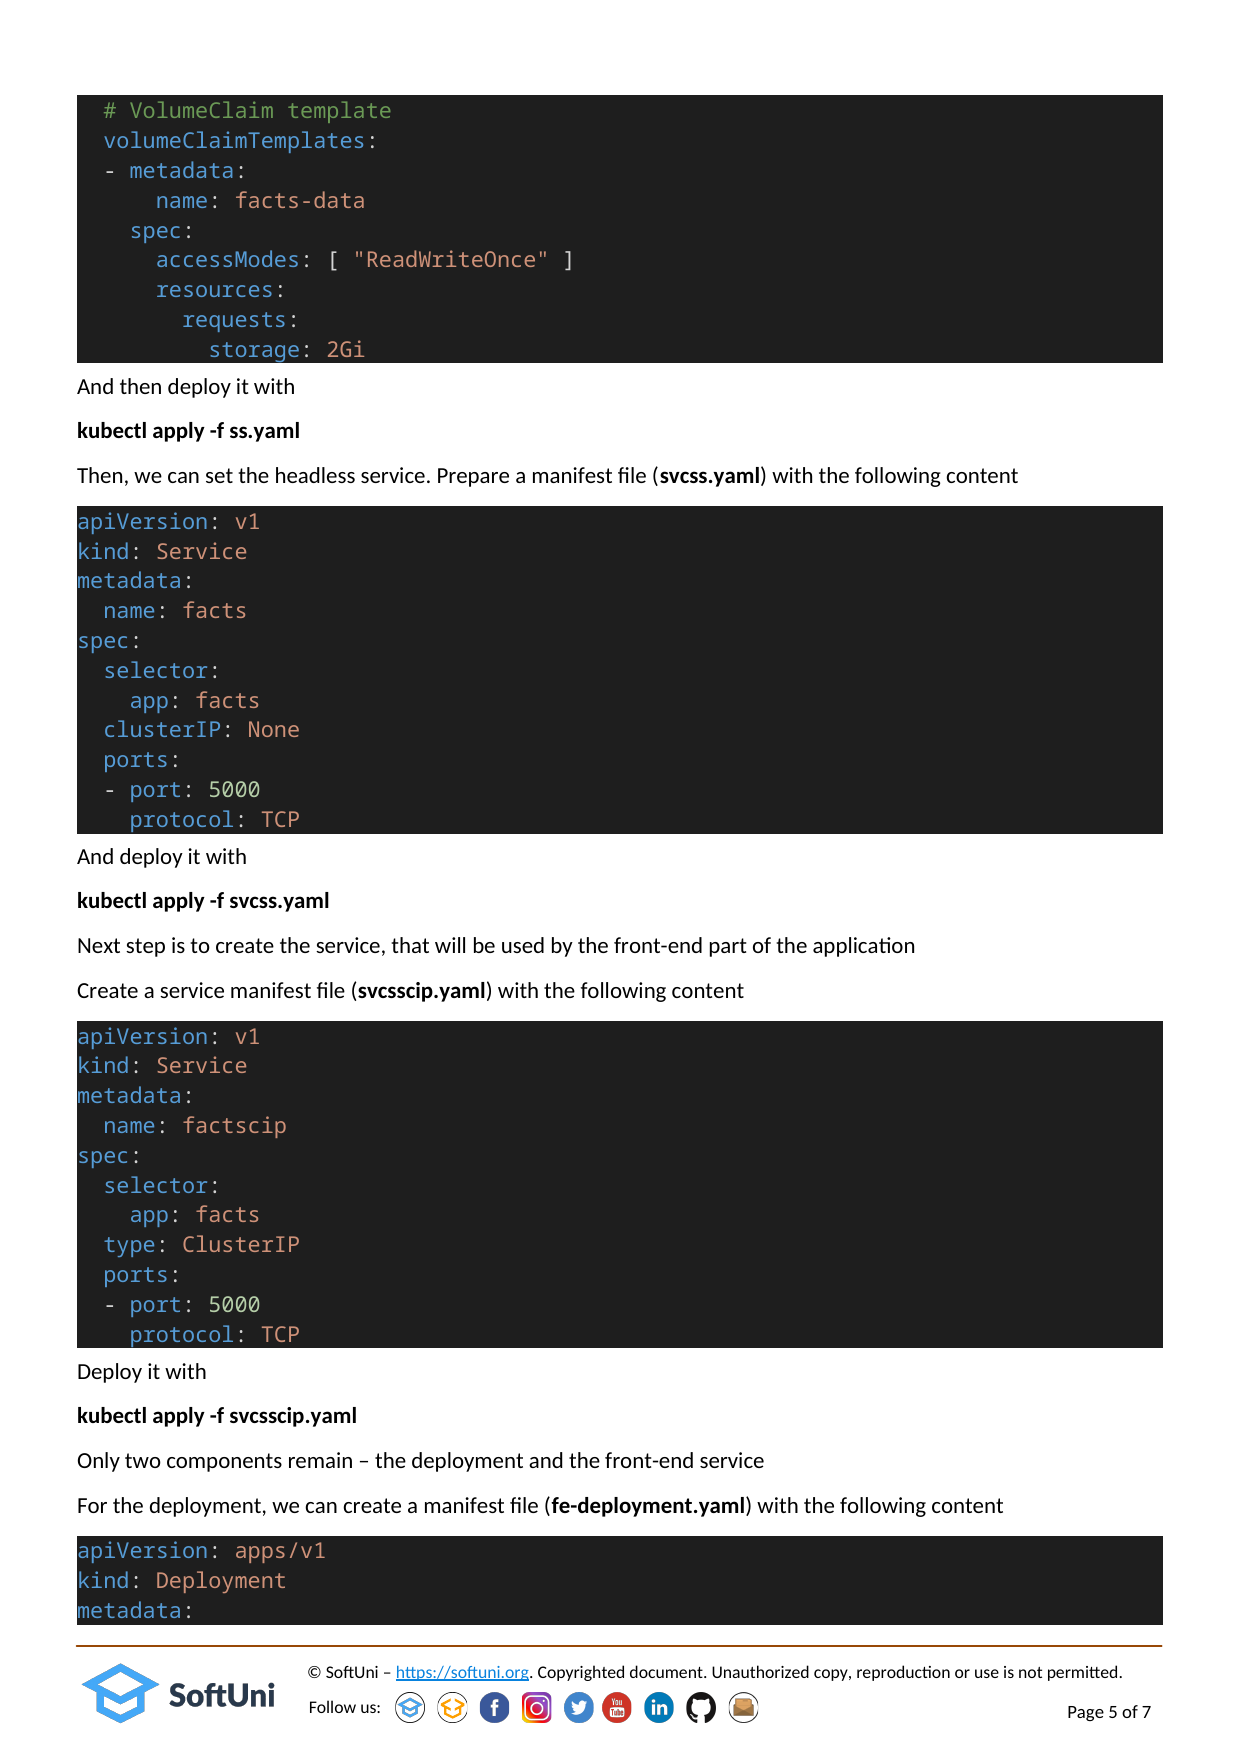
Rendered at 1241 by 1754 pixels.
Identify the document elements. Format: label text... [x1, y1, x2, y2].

text accessModes: [ "ReadWriteOnce" ] [77, 244, 1163, 274]
text ports: [77, 1259, 1163, 1289]
text name: facts [77, 595, 1163, 625]
picture [658, 1705, 667, 1714]
text spec: [77, 1140, 1163, 1170]
picture [75, 1658, 281, 1729]
text And deploy it with [77, 842, 1163, 870]
picture [728, 1692, 759, 1723]
text metadata: [77, 1595, 1163, 1625]
text Only two components remain – the deployment and the front-end service [77, 1446, 1163, 1474]
text Next step is to create the service, that will be used by the front-end part of the application [77, 931, 1163, 959]
text # VolumeClaim template [77, 95, 1163, 125]
text kubectl apply -f ss.yaml [77, 417, 1163, 444]
text storage: 2Gi [77, 334, 1163, 363]
text For the deployment, we can create a manifest file (fe-deployment.yaml) with the following content [77, 1491, 1163, 1519]
text name: facts-data [77, 185, 1163, 214]
text - metadata: [77, 155, 1163, 185]
text kubectl apply -f svcsscip.yaml [77, 1401, 1163, 1429]
text Then, we can set the headless service. Prepare a manifest file (svcss.yaml) with the following content [77, 461, 1163, 489]
picture [522, 1692, 552, 1723]
text protocol: TCP [77, 804, 1163, 834]
text ports: [77, 744, 1163, 774]
text apiVersion: apps/v1 [77, 1536, 1163, 1565]
picture [602, 1692, 632, 1723]
text Create a service manifest file (svcsscip.yaml) with the following content [77, 976, 1163, 1004]
text - port: 5000 [77, 774, 1163, 804]
text metadata: [77, 566, 1163, 595]
text name: factscip [77, 1110, 1163, 1140]
picture [686, 1692, 716, 1723]
picture [644, 1714, 653, 1723]
picture [665, 1692, 674, 1701]
text requests: [77, 304, 1163, 334]
text app: facts [77, 685, 1163, 714]
picture [644, 1692, 653, 1701]
text volumeClaimTemplates: [77, 125, 1163, 155]
text apiVersion: v1 [77, 1021, 1163, 1051]
text app: facts [77, 1199, 1163, 1229]
text kind: Service [77, 1051, 1163, 1080]
text And then deploy it with [77, 372, 1163, 400]
text selector: [77, 655, 1163, 685]
text spec: [77, 214, 1163, 244]
picture [395, 1692, 425, 1723]
text protocol: TCP [77, 1319, 1163, 1348]
picture [437, 1692, 468, 1723]
text kind: Deployment [77, 1565, 1163, 1595]
text clusterIP: None [77, 714, 1163, 744]
text kubectl apply -f svcss.yaml [77, 887, 1163, 915]
text kind: Service [77, 536, 1163, 566]
text selector: [77, 1170, 1163, 1199]
picture [564, 1692, 594, 1723]
text spec: [77, 625, 1163, 655]
text metadata: [77, 1080, 1163, 1110]
text apiVersion: v1 [77, 506, 1163, 536]
text type: ClusterIP [77, 1229, 1163, 1259]
text Deploy it with [77, 1357, 1163, 1385]
picture [665, 1714, 674, 1723]
text resources: [77, 274, 1163, 304]
text - port: 5000 [77, 1289, 1163, 1319]
picture [479, 1692, 510, 1723]
